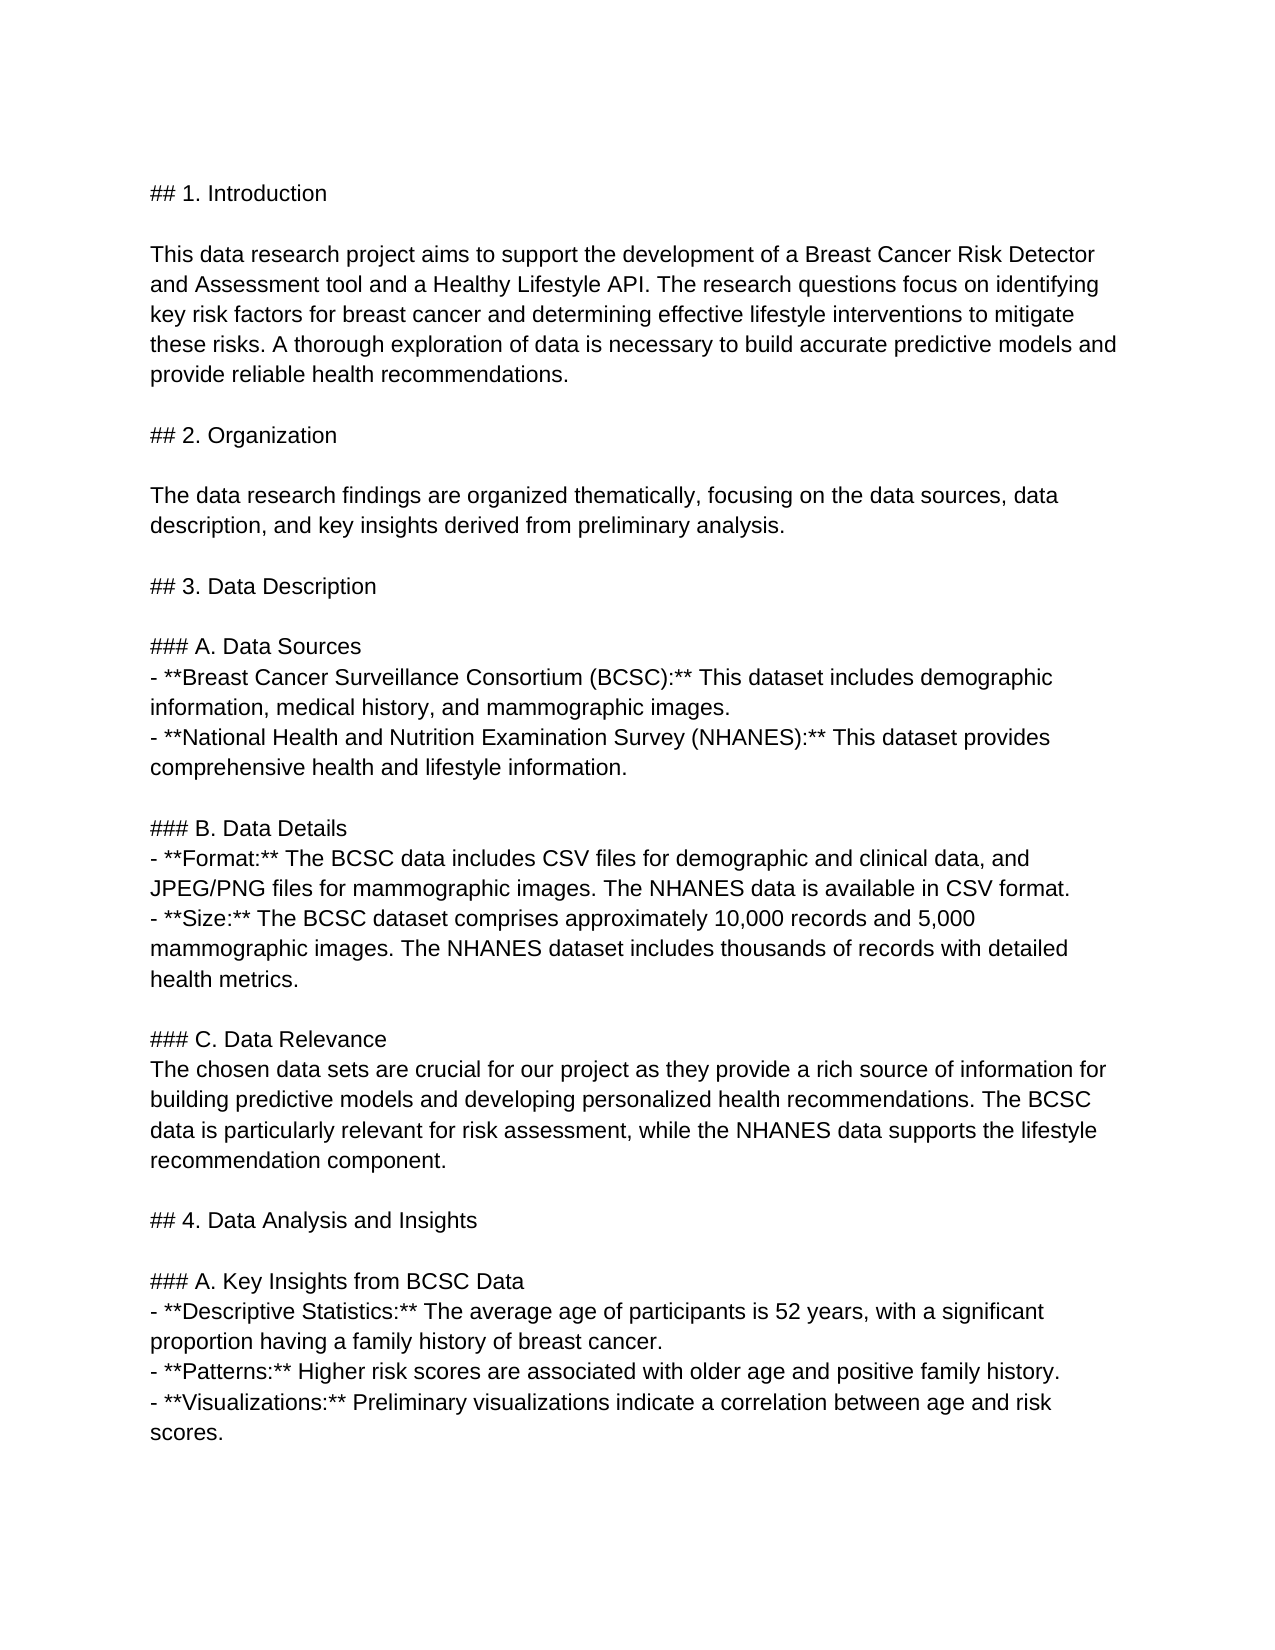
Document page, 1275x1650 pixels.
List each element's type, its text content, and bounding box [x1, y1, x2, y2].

text - **Visualizations:** Preliminary visualizations indicate a correlation between age and risk scores. [150, 1388, 1125, 1445]
text ### B. Data Details [150, 814, 1125, 841]
text ### C. Data Relevance [150, 1026, 1125, 1052]
text ## 1. Introduction [150, 180, 1125, 207]
text This data research project aims to support the development of a Breast Cancer Risk Detector and Assessment tool and a Healthy Lifestyle API. The research questions focus on identifying key risk factors for breast cancer and determining effective lifestyle interventions to mitigate these risks. A thorough exploration of data is necessary to build accurate predictive models and provide reliable health recommendations. [150, 241, 1125, 388]
text - **Format:** The BCSC data includes CSV files for demographic and clinical data, and JPEG/PNG files for mammographic images. The NHANES data is available in CSV format. [150, 845, 1125, 901]
text - **Descriptive Statistics:** The average age of participants is 52 years, with a significant proportion having a family history of breast cancer. [150, 1298, 1125, 1354]
text - **National Health and Nutrition Examination Survey (NHANES):** This dataset provides comprehensive health and lifestyle information. [150, 724, 1125, 781]
text ## 2. Organization [150, 422, 1125, 448]
text The data research findings are organized thematically, focusing on the data sources, data description, and key insights derived from preliminary analysis. [150, 482, 1125, 539]
text - **Breast Cancer Surveillance Consortium (BCSC):** This dataset includes demographic information, medical history, and mammographic images. [150, 663, 1125, 720]
text - **Size:** The BCSC dataset comprises approximately 10,000 records and 5,000 mammographic images. The NHANES dataset includes thousands of records with detailed health metrics. [150, 905, 1125, 992]
text The chosen data sets are crucial for our project as they provide a rich source of information for building predictive models and developing personalized health recommendations. The BCSC data is particularly relevant for risk assessment, while the NHANES data supports the lifestyle recommendation component. [150, 1056, 1125, 1173]
text ### A. Key Insights from BCSC Data [150, 1268, 1125, 1294]
text ## 4. Data Analysis and Insights [150, 1207, 1125, 1234]
text ### A. Data Sources [150, 633, 1125, 660]
text - **Patterns:** Higher risk scores are associated with older age and positive family history. [150, 1358, 1125, 1385]
text ## 3. Data Description [150, 573, 1125, 599]
